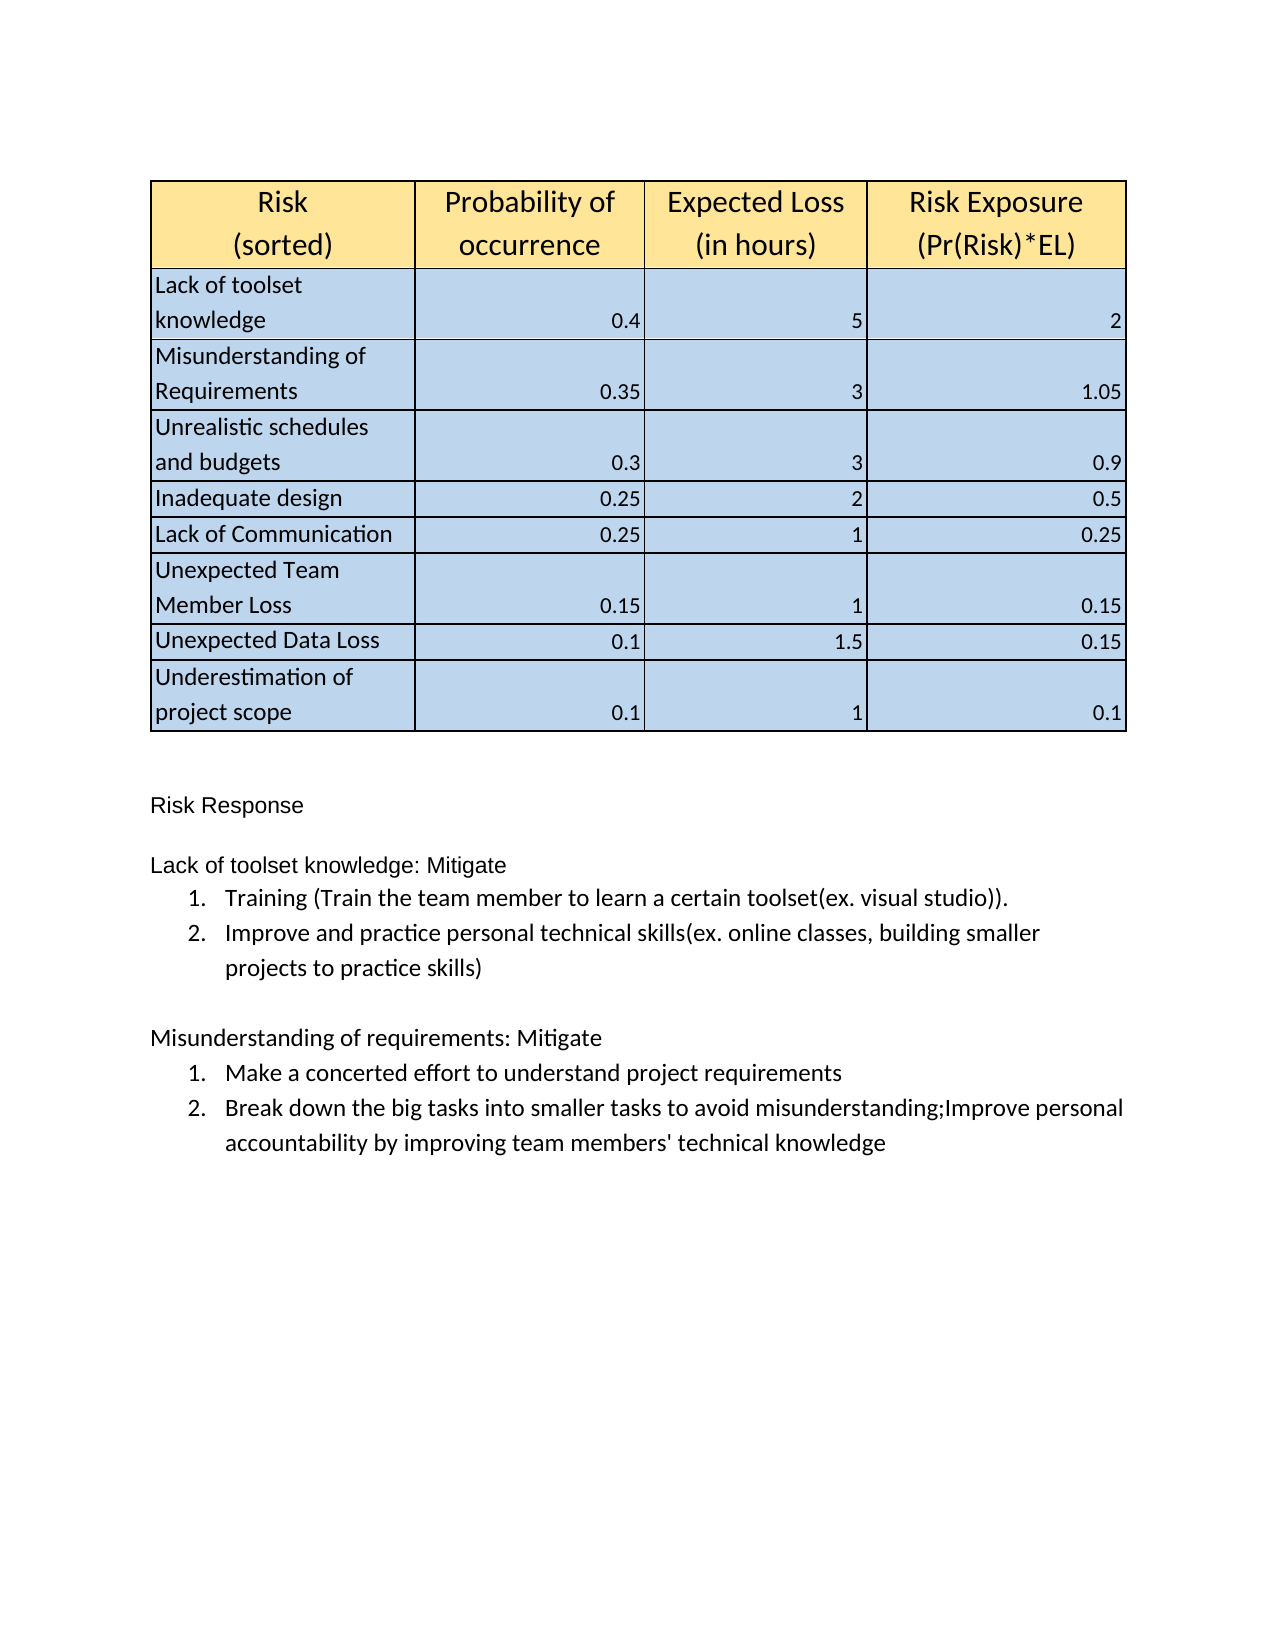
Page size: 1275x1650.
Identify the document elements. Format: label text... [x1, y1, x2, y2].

table_cell 0.5 [868, 482, 1125, 516]
list Improve and practice personal technical skills(ex. online classes, building smaller projects to practice skills) [187, 918, 1125, 983]
table_cell 3 [645, 411, 866, 480]
table_cell Underestimation of project scope [152, 661, 414, 730]
table_cell 0.35 [416, 340, 644, 409]
list Make a concerted effort to understand project requirements [187, 1058, 1125, 1088]
table_cell Unrealistic schedules and budgets [152, 411, 414, 480]
table_cell 2 [645, 482, 866, 516]
table_cell 0.3 [416, 411, 644, 480]
table_cell Misunderstanding of Requirements [152, 340, 414, 409]
text Risk Response [150, 792, 1125, 818]
table_header Expected Loss (in hours) [645, 182, 866, 267]
table_cell 0.25 [868, 518, 1125, 552]
table_cell 0.15 [868, 625, 1125, 659]
text Misunderstanding of requirements: Mitigate [150, 1023, 1125, 1053]
table_header Risk (sorted) [152, 182, 414, 267]
table_cell Unexpected Team Member Loss [152, 554, 414, 623]
text Lack of toolset knowledge: Mitigate [150, 852, 1125, 879]
table_cell 0.15 [416, 554, 644, 623]
table_cell 1 [645, 518, 866, 552]
table_cell 0.1 [416, 661, 644, 730]
list Training (Train the team member to learn a certain toolset(ex. visual studio)). [187, 883, 1125, 913]
table_cell 1 [645, 554, 866, 623]
table_cell 0.25 [416, 518, 644, 552]
table_cell Inadequate design [152, 482, 414, 516]
table_cell 0.1 [868, 661, 1125, 730]
table_cell 0.1 [416, 625, 644, 659]
table_cell Lack of toolset knowledge [152, 269, 414, 338]
table_cell 0.9 [868, 411, 1125, 480]
table_cell 1.5 [645, 625, 866, 659]
table_header Risk Exposure (Pr(Risk)*EL) [868, 182, 1125, 267]
table_header Probability of occurrence [416, 182, 644, 267]
table_cell 3 [645, 340, 866, 409]
table_cell 1 [645, 661, 866, 730]
table_cell 0.4 [416, 269, 644, 338]
table_cell 0.15 [868, 554, 1125, 623]
table_cell 5 [645, 269, 866, 338]
table_cell 1.05 [868, 340, 1125, 409]
table_cell 0.25 [416, 482, 644, 516]
table_cell 2 [868, 269, 1125, 338]
table_cell Unexpected Data Loss [152, 625, 414, 659]
table_cell Lack of Communication [152, 518, 414, 552]
list Break down the big tasks into smaller tasks to avoid misunderstanding;Improve personal accountability by improving team members' technical knowledge [187, 1093, 1125, 1158]
